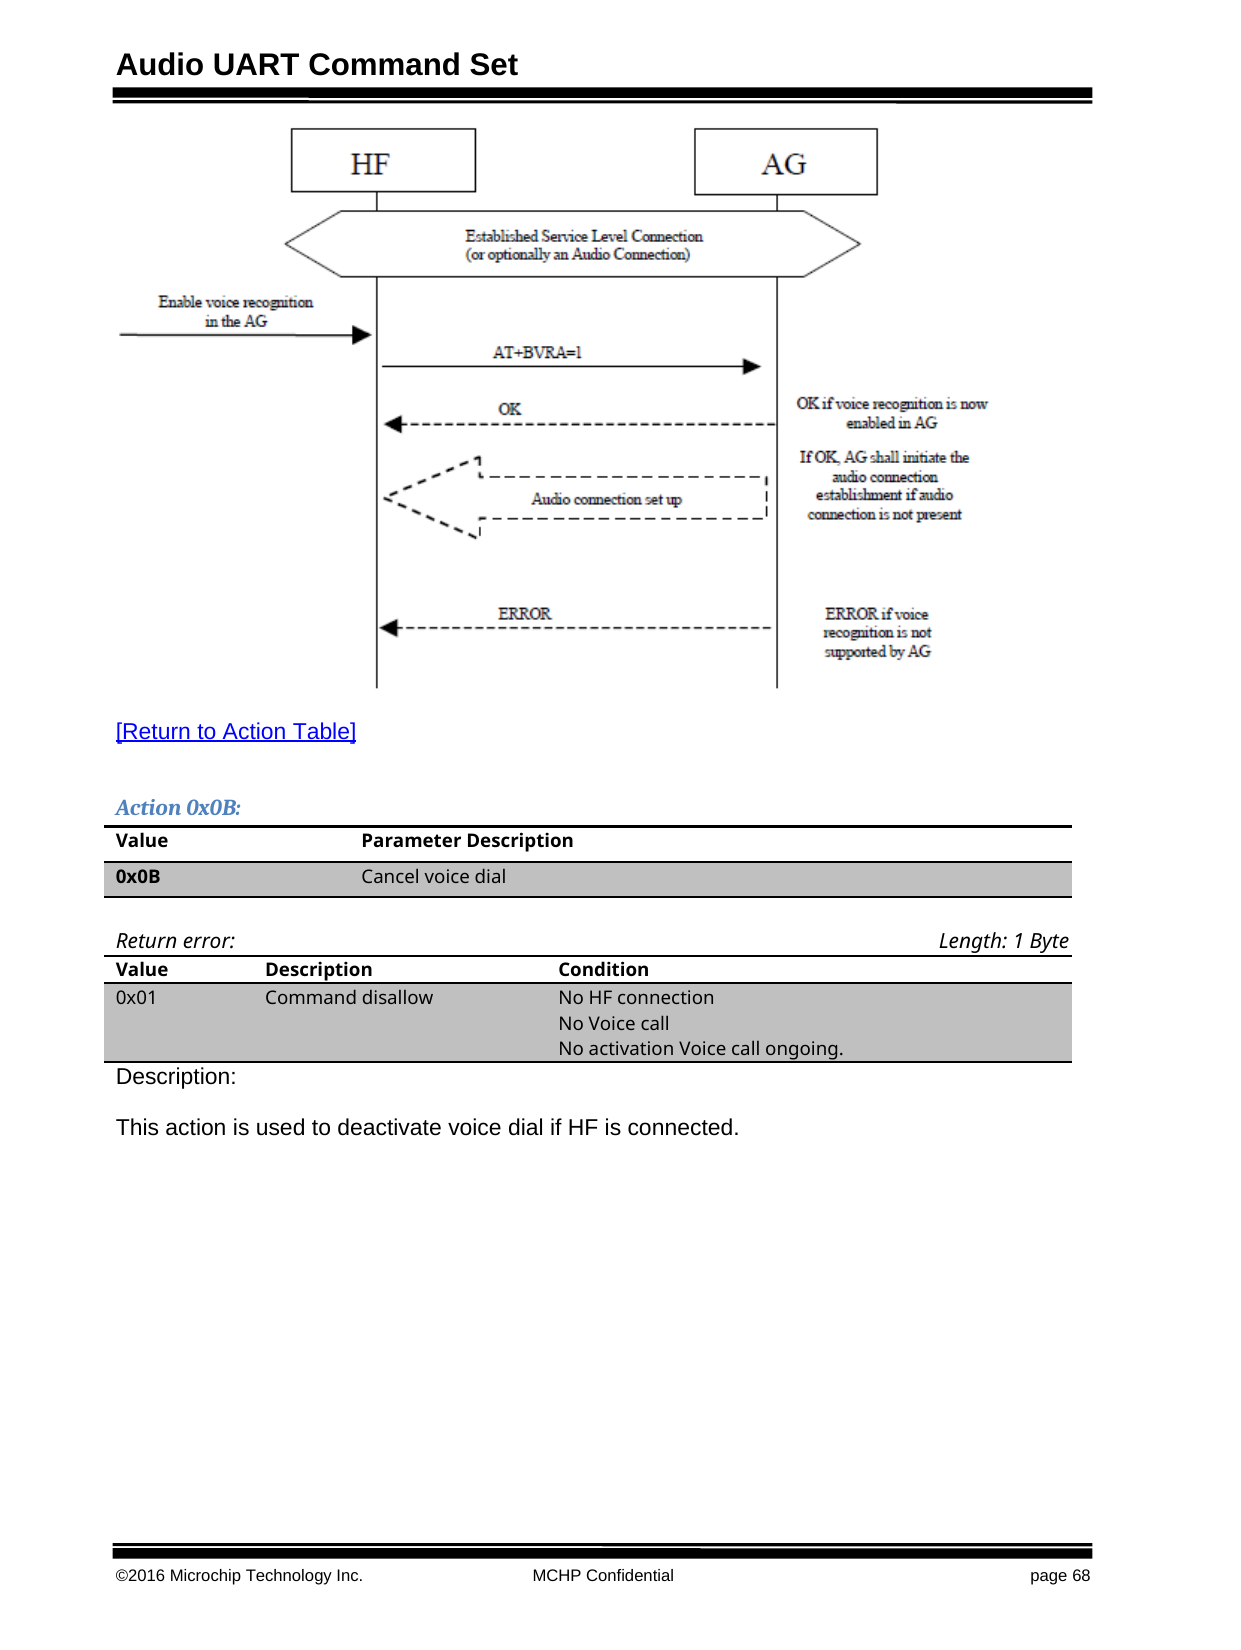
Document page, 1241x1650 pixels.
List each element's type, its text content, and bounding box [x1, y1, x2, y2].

text [Return to Action Table] [116, 718, 1090, 744]
picture [115, 112, 1026, 693]
text Description: [116, 1063, 1090, 1089]
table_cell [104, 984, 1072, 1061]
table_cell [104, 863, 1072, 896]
subtitle Action 0x0B: [116, 795, 1090, 821]
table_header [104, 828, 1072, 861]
text Return error: Length: 1 Byte [116, 926, 1090, 954]
text This action is used to deactivate voice dial if HF is connected. [116, 1114, 1090, 1140]
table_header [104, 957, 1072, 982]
